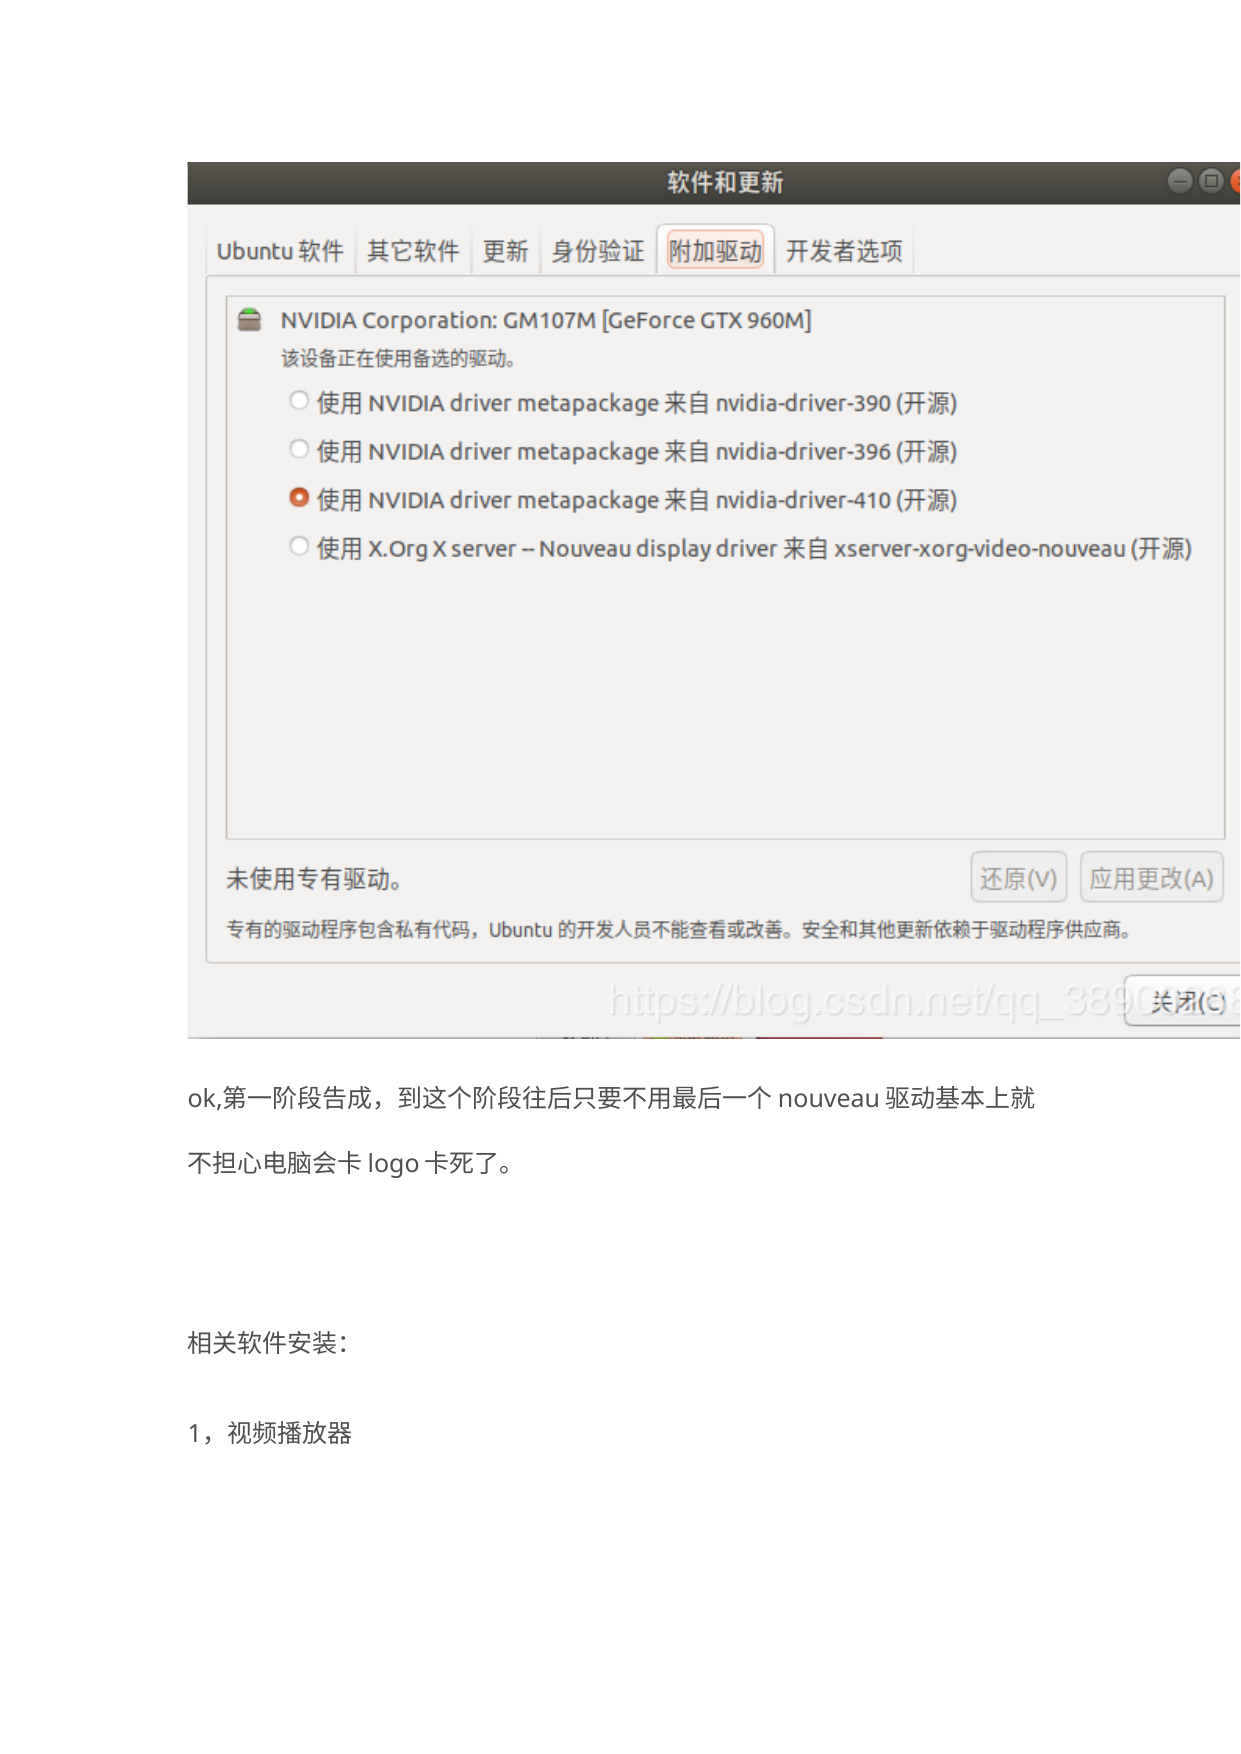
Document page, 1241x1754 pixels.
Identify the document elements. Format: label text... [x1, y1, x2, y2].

text 1，视频播放器 [187, 1399, 1053, 1464]
picture [187, 162, 1241, 1039]
text ok,第一阶段告成，到这个阶段往后只要不用最后一个nouveau驱动基本上就不担心电脑会卡logo卡死了。 [187, 1064, 1053, 1194]
text 相关软件安装： [187, 1309, 1053, 1374]
